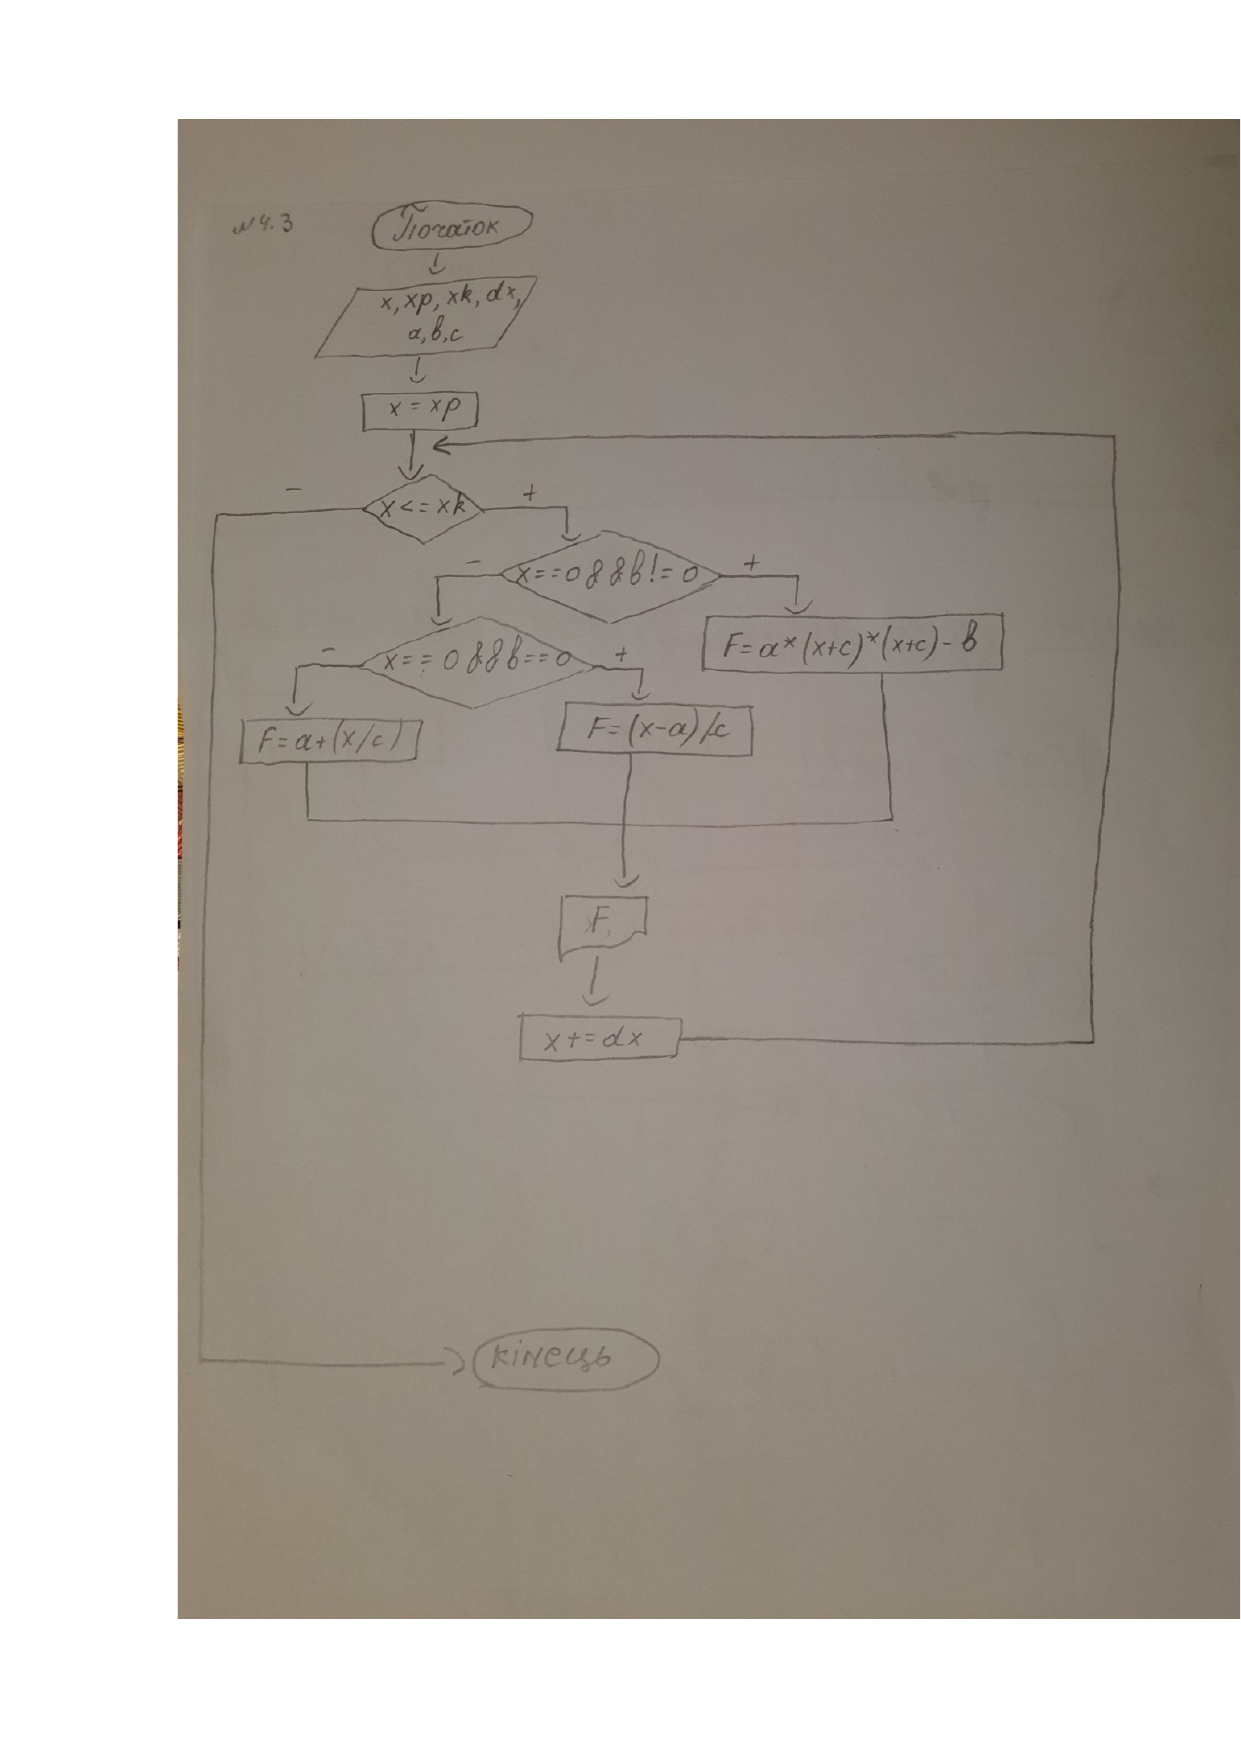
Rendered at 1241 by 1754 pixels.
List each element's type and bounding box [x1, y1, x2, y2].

picture [179, 120, 1241, 1617]
